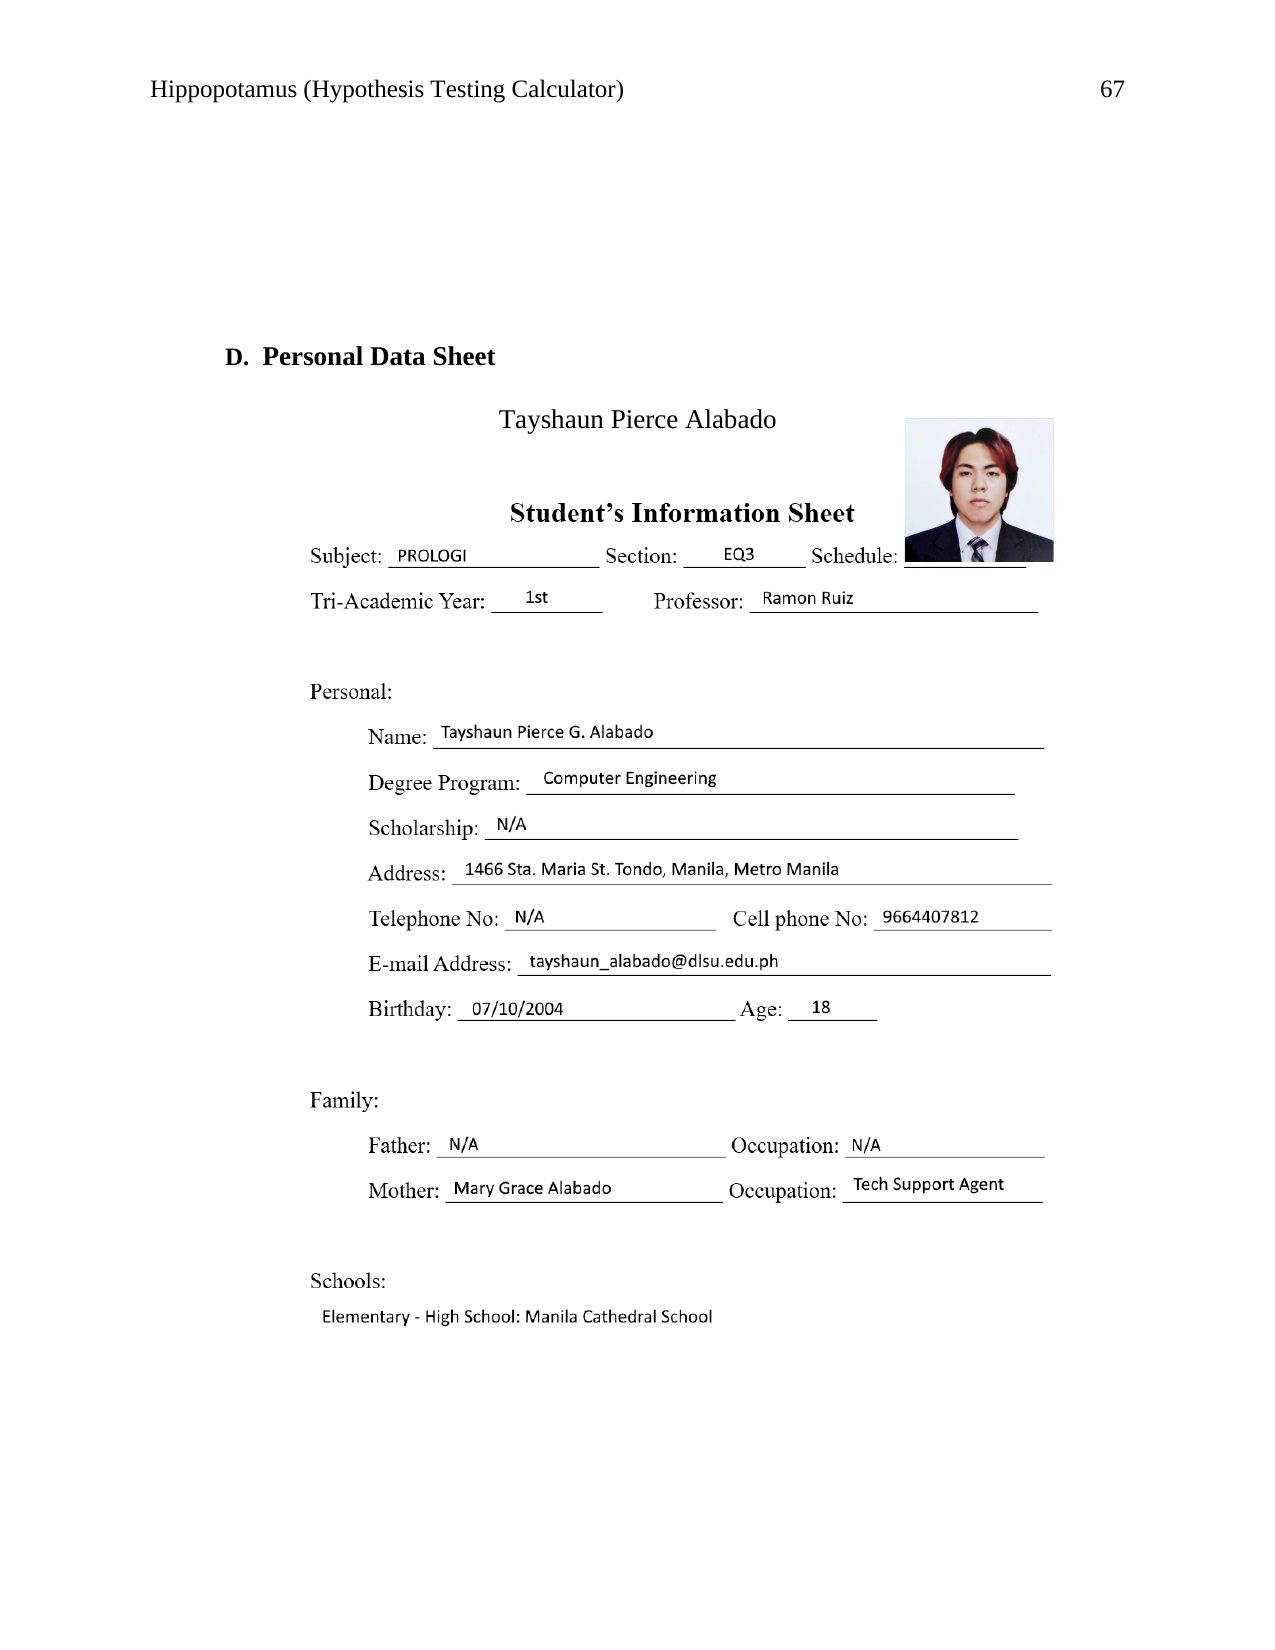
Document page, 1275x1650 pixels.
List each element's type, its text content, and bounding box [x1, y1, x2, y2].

picture [262, 418, 1137, 1376]
text Tayshaun Pierce Alabado [150, 403, 1125, 434]
list Personal Data Sheet [225, 340, 1125, 371]
